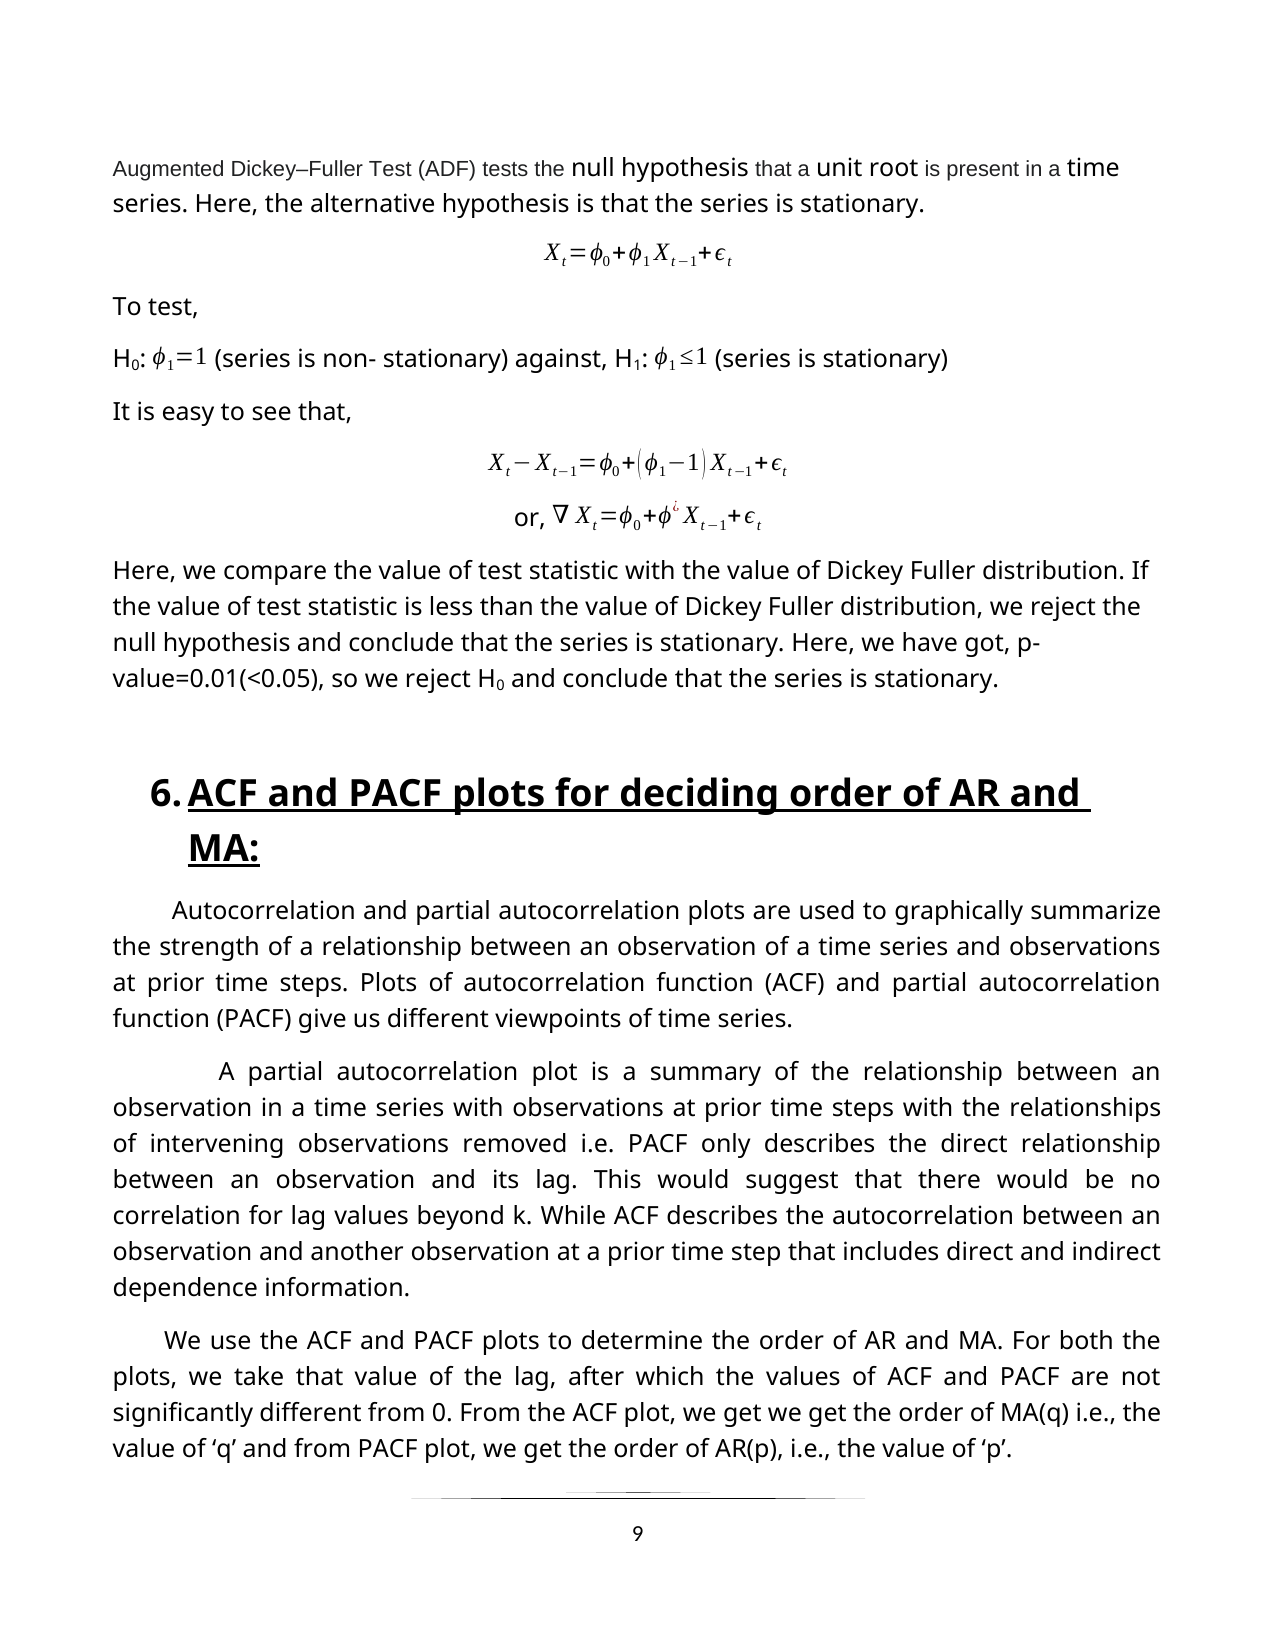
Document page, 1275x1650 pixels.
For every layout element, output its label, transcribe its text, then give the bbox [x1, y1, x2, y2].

text To test, [112, 288, 1162, 322]
text A partial autocorrelation plot is a summary of the relationship between an observation in a time series with observations at prior time steps with the relationships of intervening observations removed i.e. PACF only describes the direct relationship between an observation and its lag. This would suggest that there would be no correlation for lag values beyond k. While ACF describes the autocorrelation between an observation and another observation at a prior time step that includes direct and indirect dependence information. [112, 1053, 1162, 1304]
text Augmented Dickey–Fuller Test (ADF) tests the null hypothesis that a unit root is present in a time series. Here, the alternative hypothesis is that the series is stationary. [112, 150, 1162, 220]
text or, [112, 499, 1162, 534]
text Here, we compare the value of test statistic with the value of Dickey Fuller distribution. If the value of test statistic is less than the value of Dickey Fuller distribution, we reject the null hypothesis and conclude that the series is stationary. Here, we have got, p-value=0.01(<0.05), so we reject H0 and conclude that the series is stationary. [112, 552, 1162, 694]
text It is easy to see that, [112, 394, 1162, 428]
list ACF and PACF plots for deciding order of AR and MA: [150, 766, 1162, 872]
text H0: (series is non- stationary) against, H1: (series is stationary) [112, 341, 1162, 375]
text Autocorrelation and partial autocorrelation plots are used to graphically summarize the strength of a relationship between an observation of a time series and observations at prior time steps. Plots of autocorrelation function (ACF) and partial autocorrelation function (PACF) give us different viewpoints of time series. [112, 893, 1162, 1035]
text We use the ACF and PACF plots to determine the order of AR and MA. For both the plots, we take that value of the lag, after which the values of ACF and PACF are not significantly different from 0. From the ACF plot, we get we get the order of MA(q) i.e., the value of ‘q’ and from PACF plot, we get the order of AR(p), i.e., the value of ‘p’. [112, 1322, 1162, 1465]
